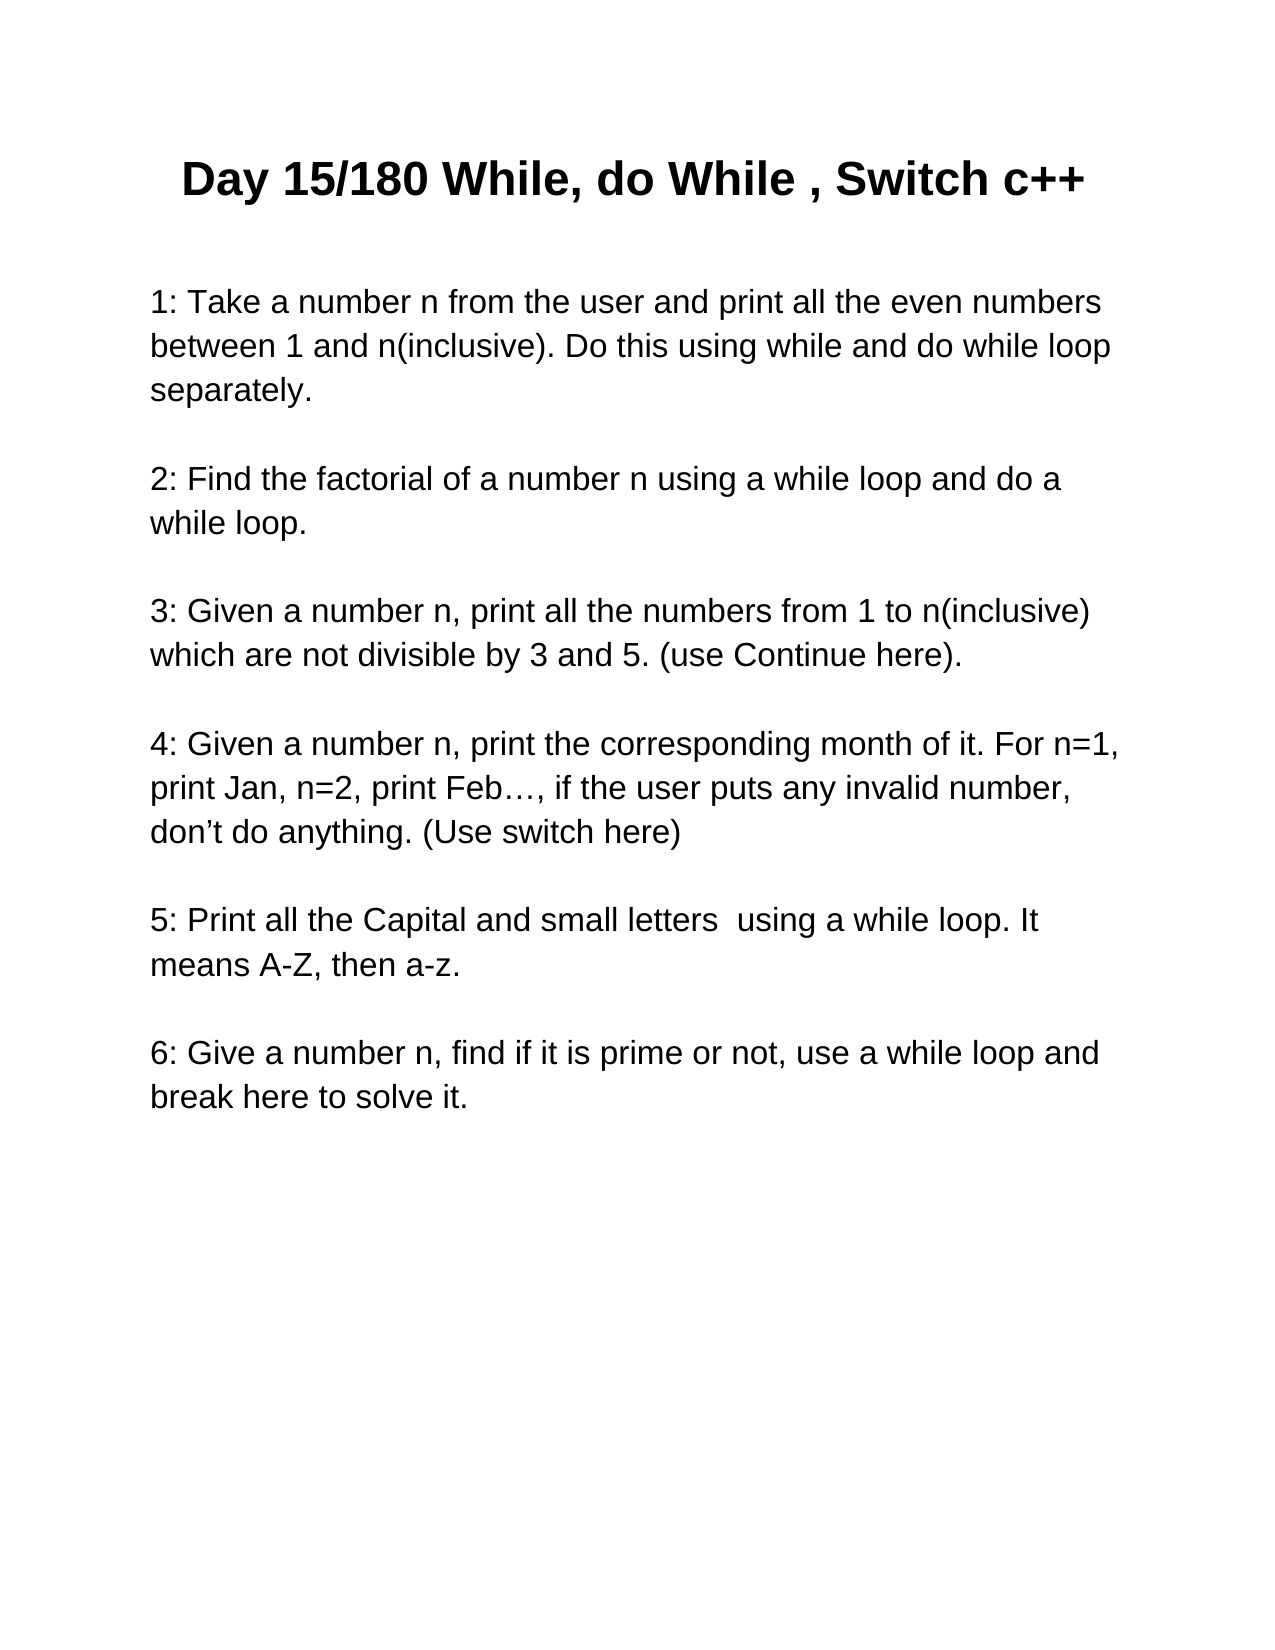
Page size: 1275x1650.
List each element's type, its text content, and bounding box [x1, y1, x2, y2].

text 5: Print all the Capital and small letters using a while loop. It means A-Z, then a-z. [150, 901, 1125, 983]
text 1: Take a number n from the user and print all the even numbers between 1 and n(inclusive). Do this using while and do while loop separately. [150, 282, 1125, 409]
text 3: Given a number n, print all the numbers from 1 to n(inclusive) which are not divisible by 3 and 5. (use Continue here). [150, 591, 1125, 674]
text Day 15/180 While, do While , Switch c++ [150, 150, 1125, 205]
text 6: Give a number n, find if it is prime or not, use a while loop and break here to solve it. [150, 1033, 1125, 1116]
text 2: Find the factorial of a number n using a while loop and do a while loop. [150, 459, 1125, 541]
text 4: Given a number n, print the corresponding month of it. For n=1, print Jan, n=2, print Feb…, if the user puts any invalid number, don’t do anything. (Use switch here) [150, 724, 1125, 851]
